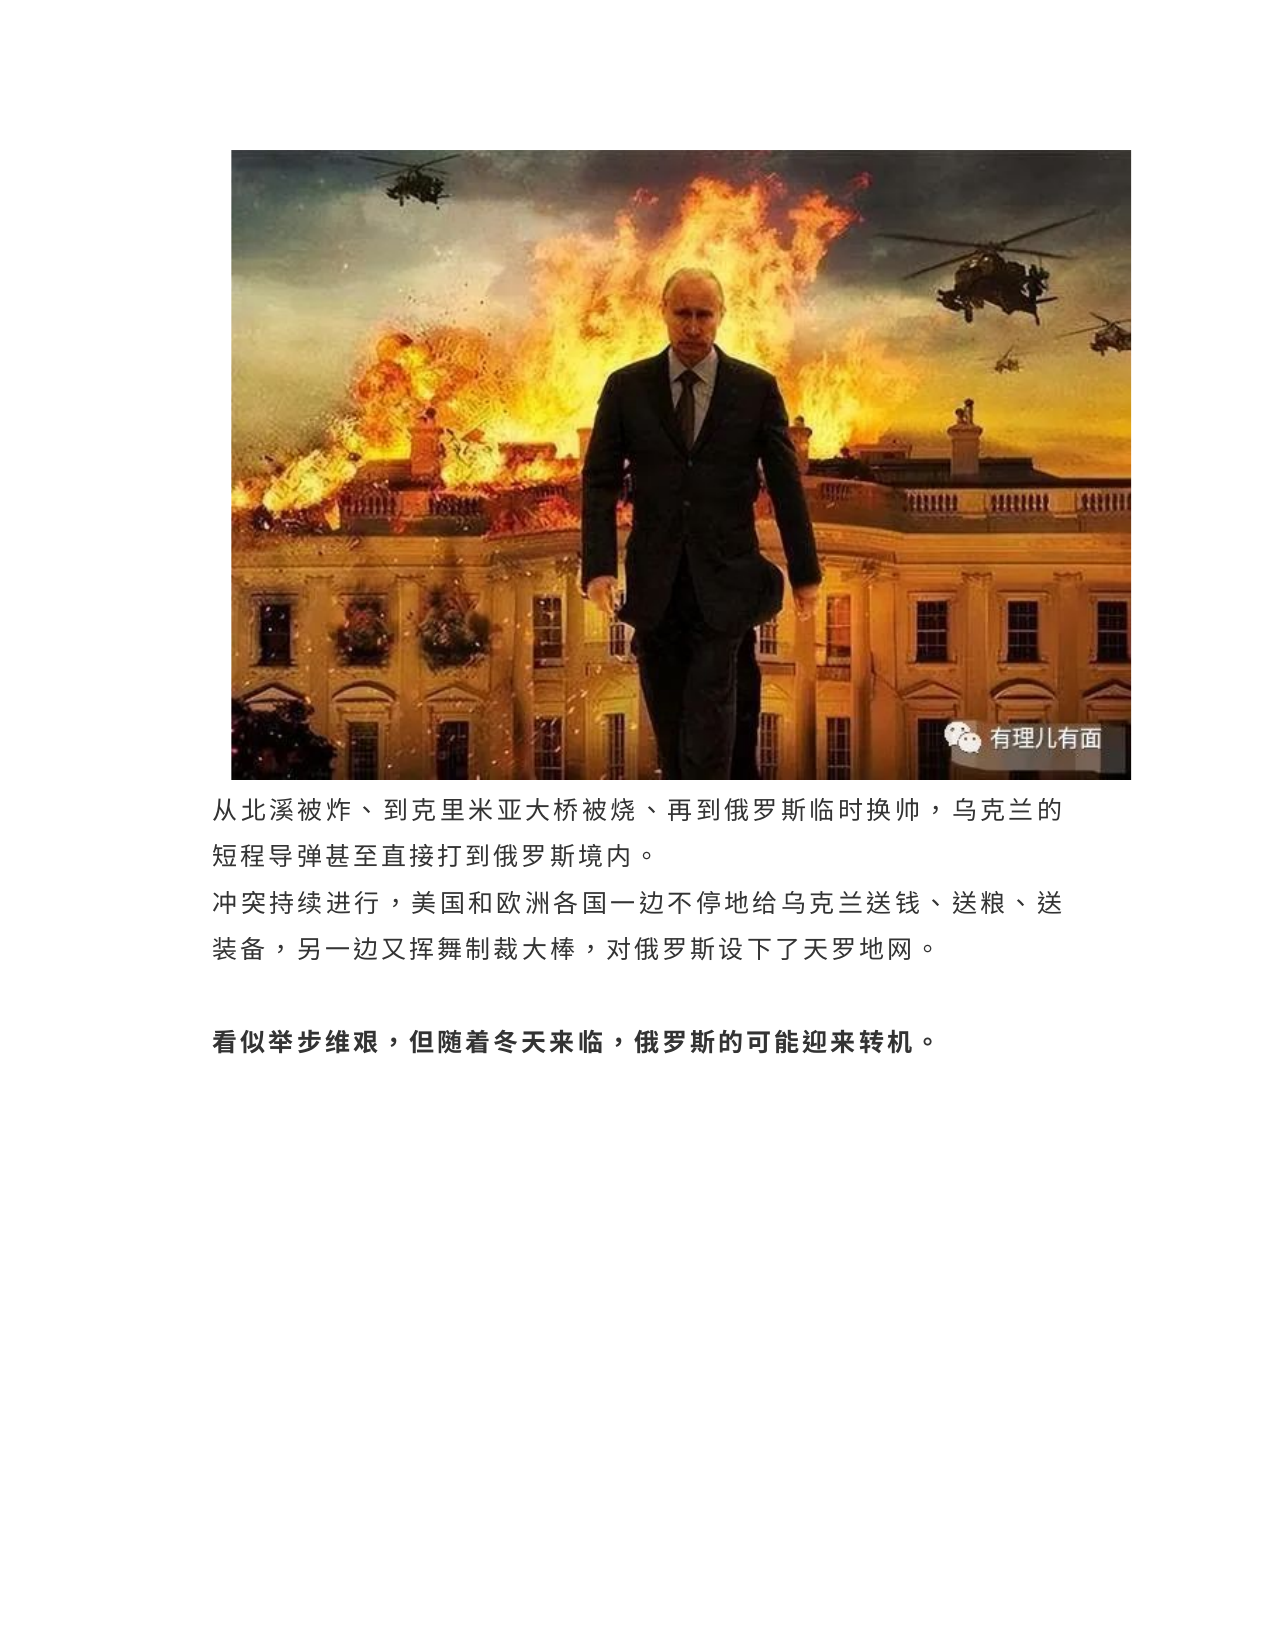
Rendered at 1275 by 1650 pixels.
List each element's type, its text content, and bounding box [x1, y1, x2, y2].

picture [231, 150, 1132, 780]
text 看似举步维艰，但随着冬天来临，俄罗斯的可能迎来转机。 [212, 1012, 1062, 1059]
text 从北溪被炸、到克里米亚大桥被烧、再到俄罗斯临时换帅，乌克兰的短程导弹甚至直接打到俄罗斯境内。 [212, 780, 1062, 873]
text 冲突持续进行，美国和欧洲各国一边不停地给乌克兰送钱、送粮、送装备，另一边又挥舞制裁大棒，对俄罗斯设下了天罗地网。 [212, 873, 1062, 966]
